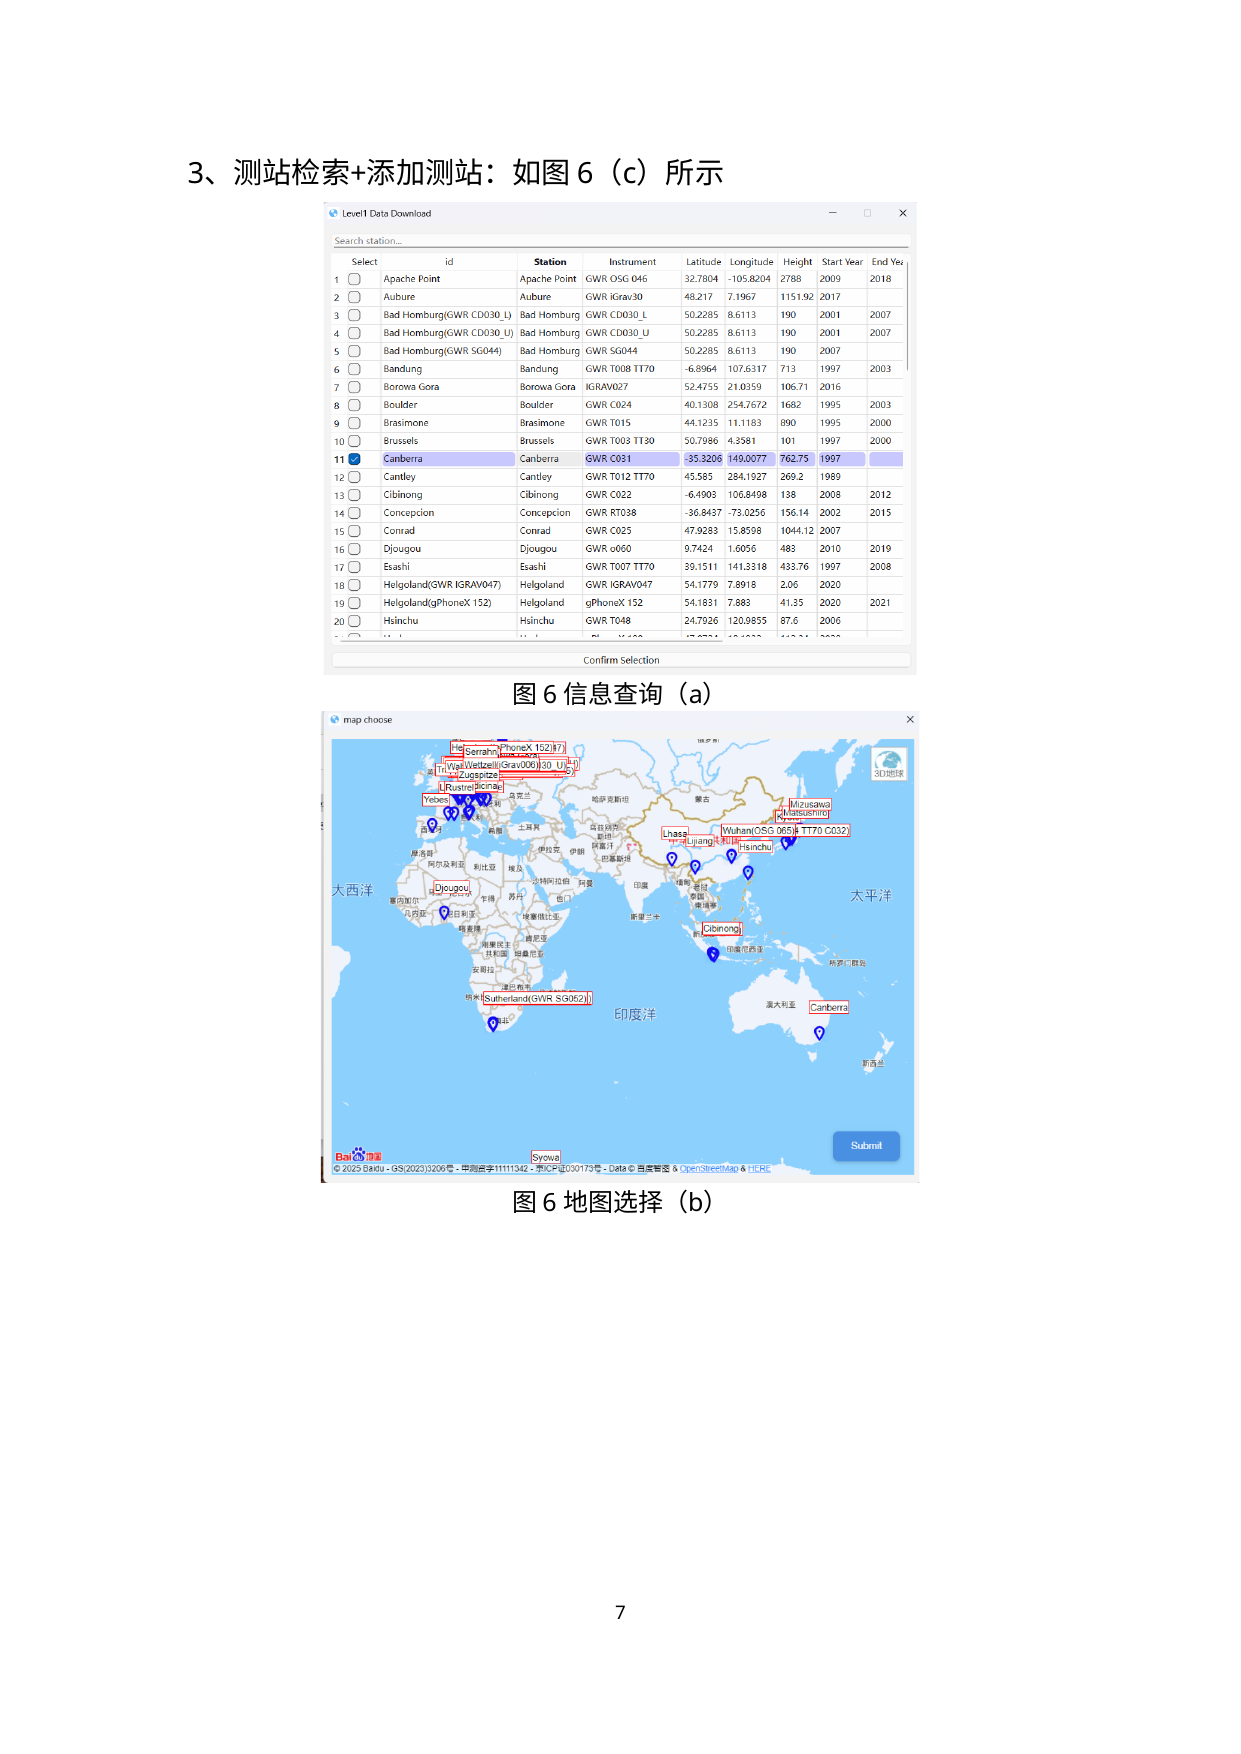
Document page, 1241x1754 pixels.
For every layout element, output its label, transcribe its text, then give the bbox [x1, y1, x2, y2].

text 图6 地图选择（b） [187, 1183, 1053, 1219]
picture [323, 202, 917, 675]
picture [320, 711, 920, 1183]
text 图6 信息查询（a） [187, 675, 1053, 711]
text 3、测站检索+添加测站：如图6（c）所示 [187, 150, 1053, 192]
